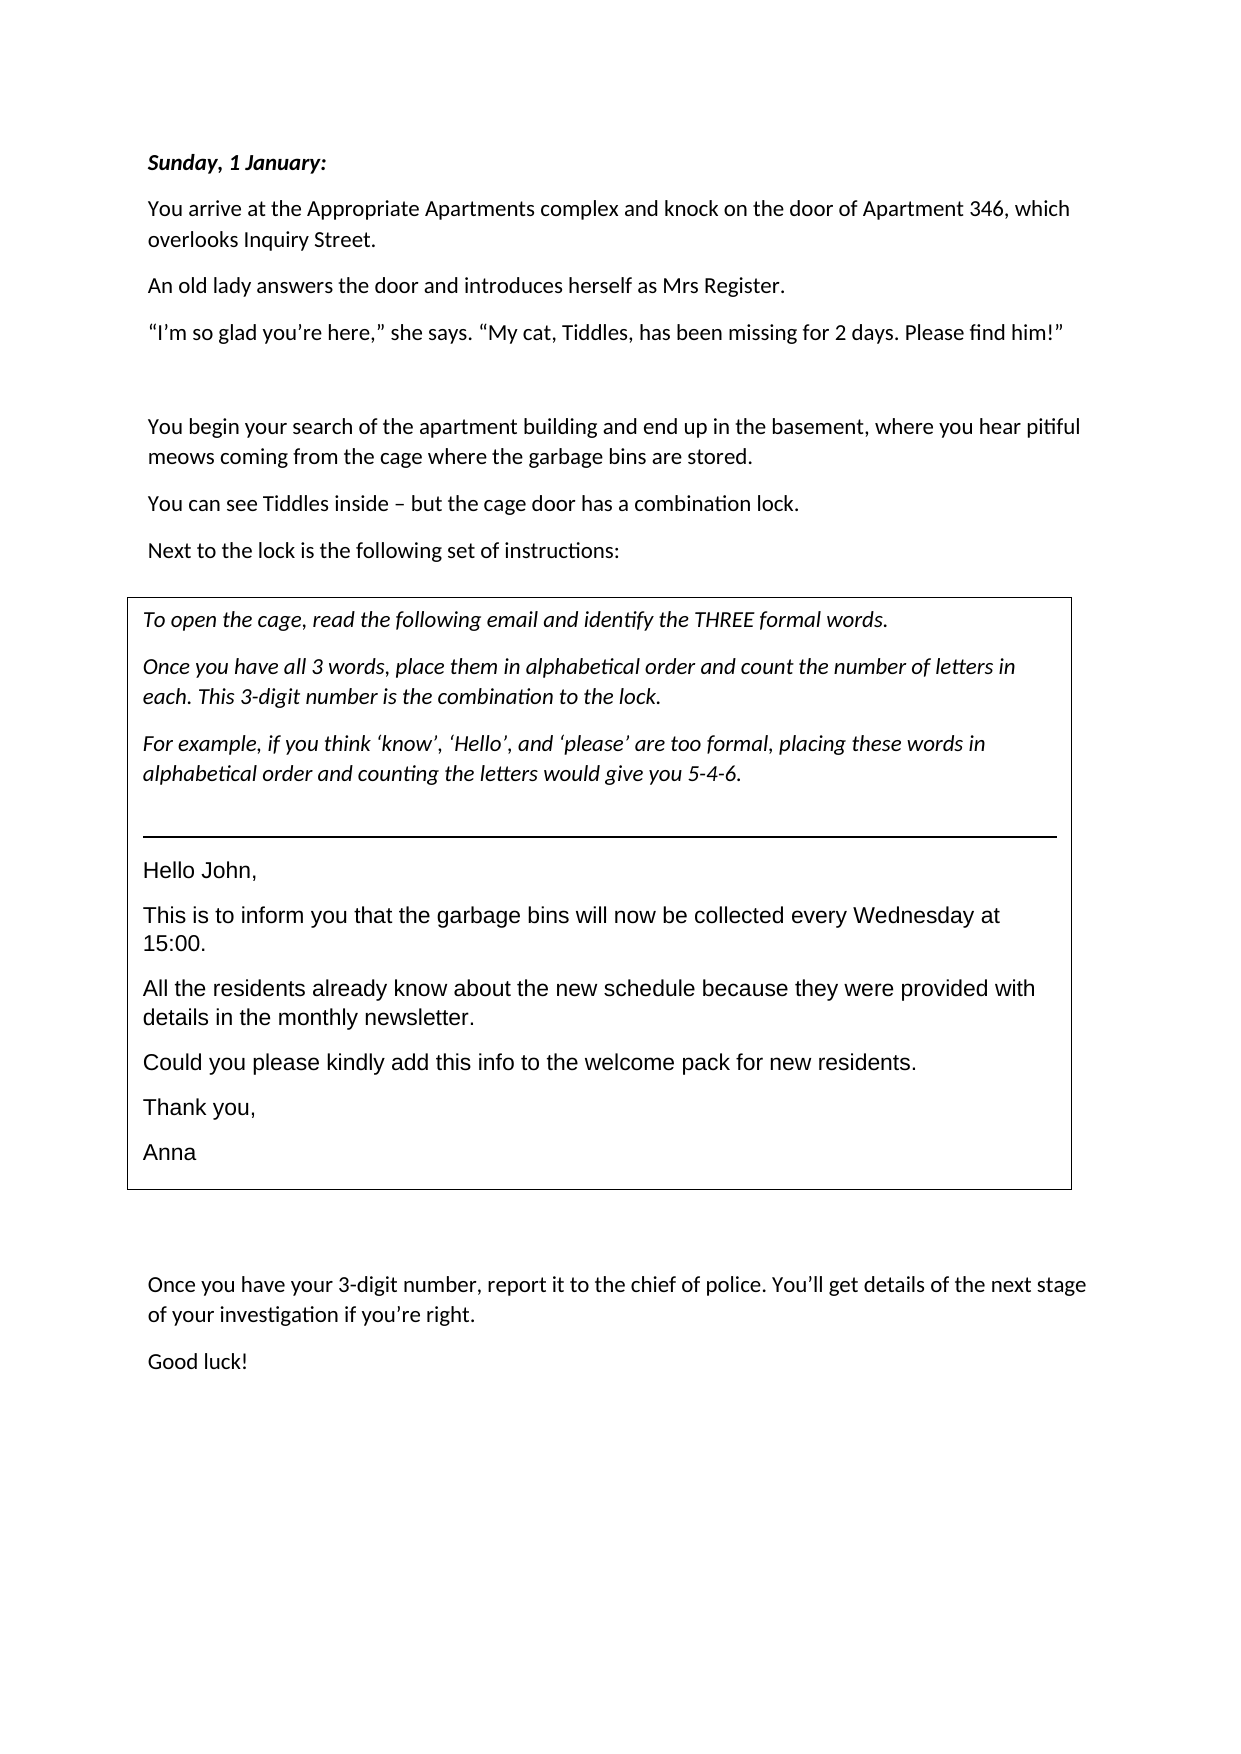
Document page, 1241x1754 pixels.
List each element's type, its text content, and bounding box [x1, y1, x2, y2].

text You can see Tiddles inside – but the cage door has a combination lock. [148, 489, 1093, 517]
text You arrive at the Appropriate Apartments complex and knock on the door of Apartment 346, which overlooks Inquiry Street. [148, 194, 1093, 253]
text “I’m so glad you’re here,” she says. “My cat, Tiddles, has been missing for 2 days. Please find him!” [148, 318, 1093, 346]
text Once you have your 3-digit number, report it to the chief of police. You’ll get details of the next stage of your investigation if you’re right. [148, 1270, 1093, 1328]
text Good luck! [148, 1347, 1093, 1375]
text An old lady answers the door and introduces herself as Mrs Register. [148, 272, 1093, 299]
text Next to the lock is the following set of instructions: [148, 536, 1093, 564]
text Sunday, 1 January: [148, 148, 1093, 176]
text You begin your search of the apartment building and end up in the basement, where you hear pitiful meows coming from the cage where the garbage bins are stored. [148, 412, 1093, 470]
